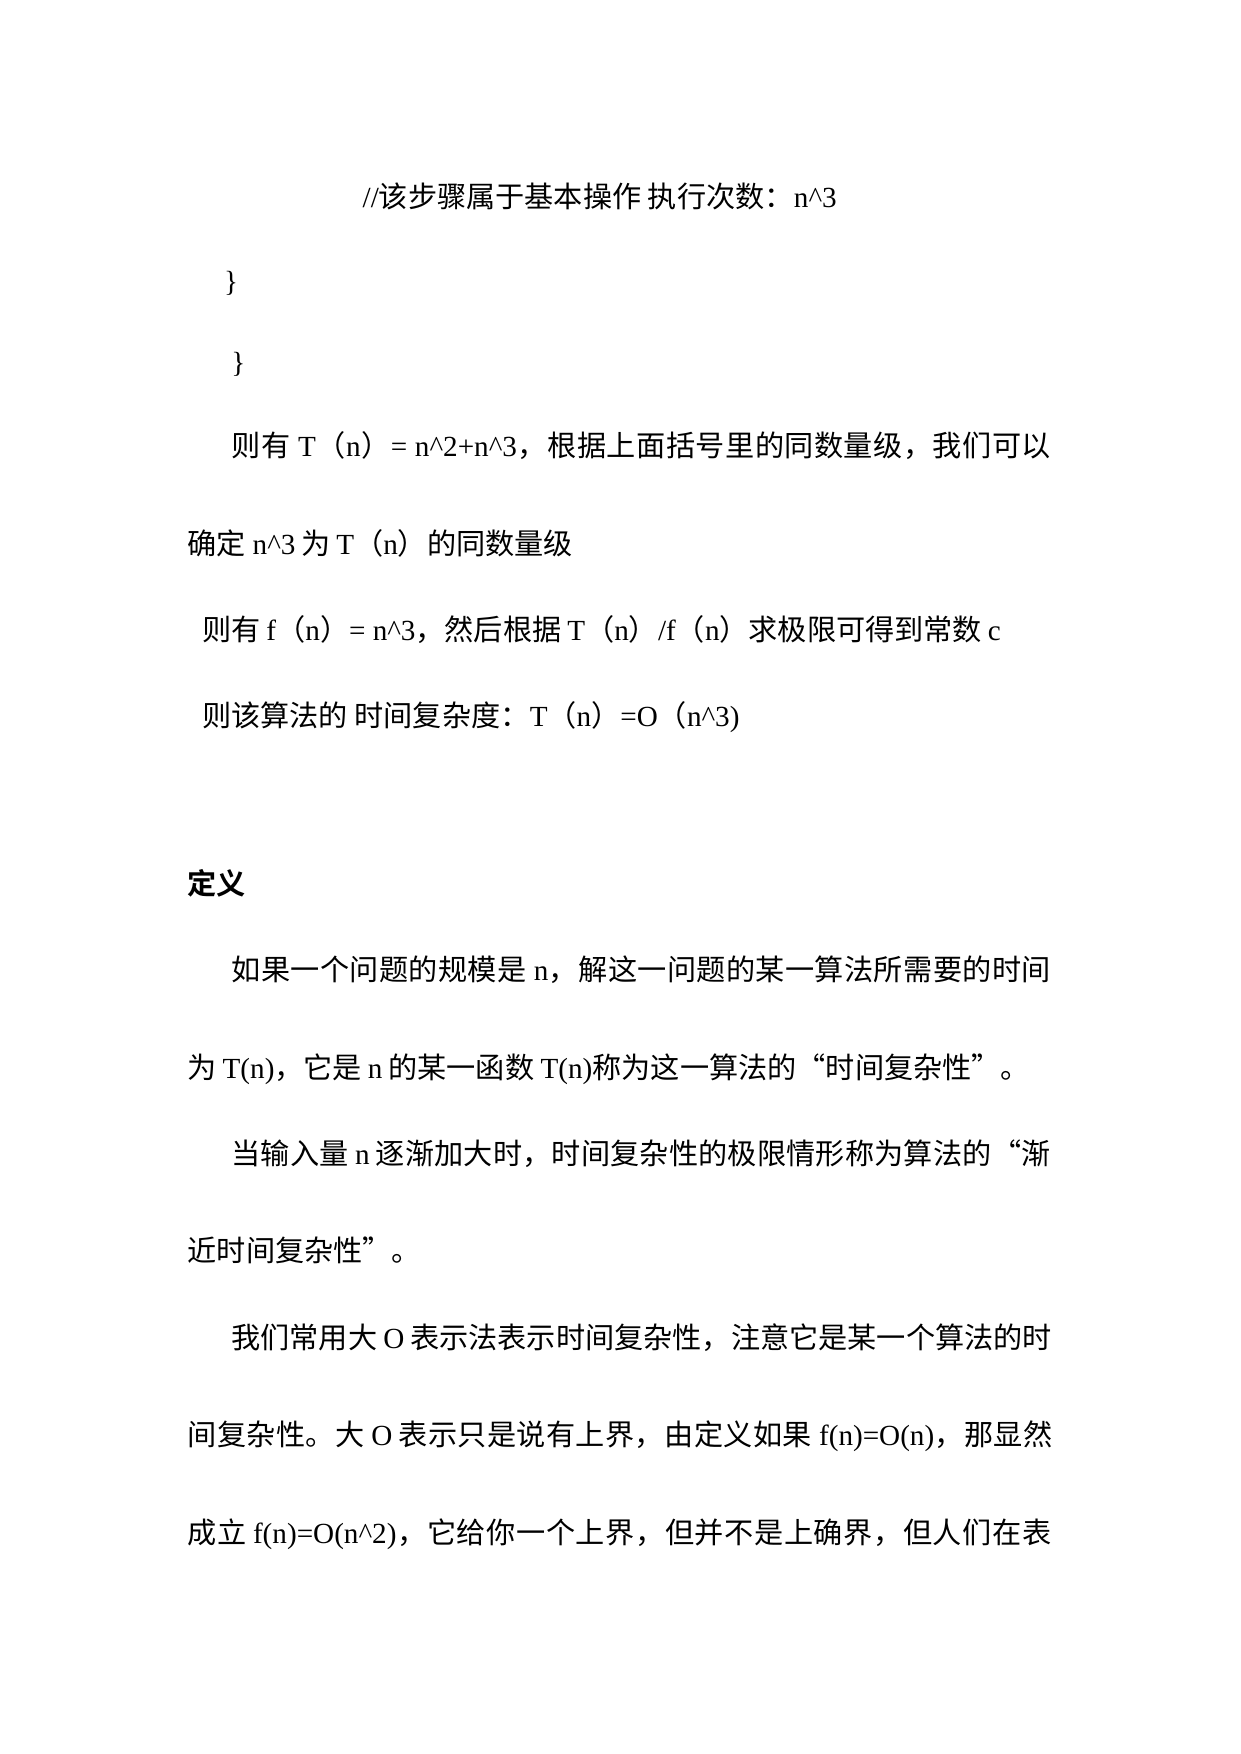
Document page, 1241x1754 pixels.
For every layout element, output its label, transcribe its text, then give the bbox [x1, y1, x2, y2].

text } [187, 248, 1053, 313]
subtitle 定义 [187, 849, 1053, 914]
text 如果一个问题的规模是n，解这一问题的某一算法所需要的时间为T(n)，它是n的某一函数 T(n)称为这一算法的“时间复杂性”。 [187, 936, 1053, 1098]
text //该步骤属于基本操作 执行次数：n^3 [319, 162, 1053, 227]
text } [187, 330, 1053, 395]
text 则有 T（n）= n^2+n^3，根据上面括号里的同数量级，我们可以确定 n^3为T（n）的同数量级 [187, 412, 1053, 574]
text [187, 1303, 1053, 1563]
text 当输入量n逐渐加大时，时间复杂性的极限情形称为算法的“渐近时间复杂性”。 [187, 1119, 1053, 1282]
text 则有f（n）= n^3，然后根据T（n）/f（n）求极限可得到常数c [187, 595, 1053, 660]
text 则该算法的 时间复杂度：T（n）=O（n^3) [187, 681, 1053, 746]
